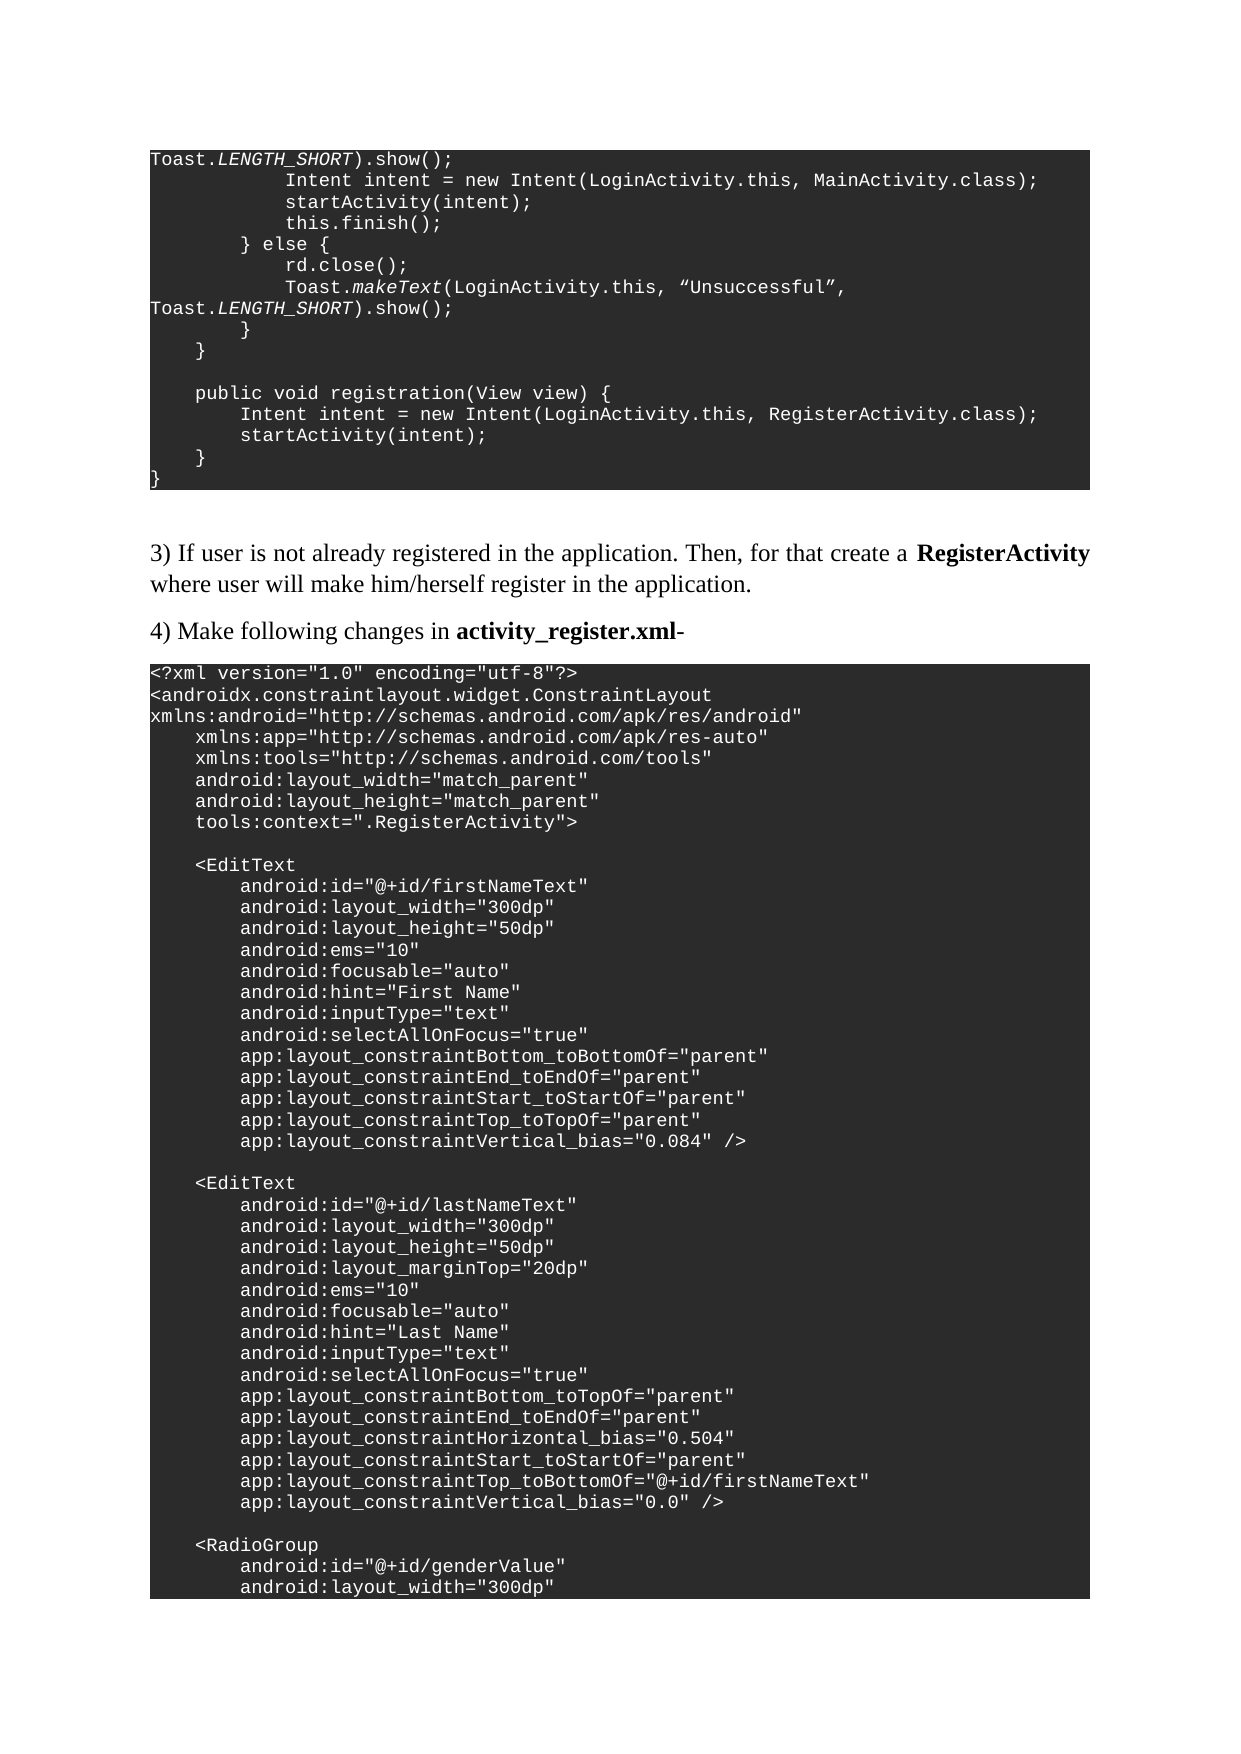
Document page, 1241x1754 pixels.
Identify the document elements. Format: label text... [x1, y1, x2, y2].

text 3) If user is not already registered in the application. Then, for that create a RegisterActivity where user will make him/herself register in the application. [150, 538, 1090, 597]
text 4) Make following changes in activity_register.xml- [150, 616, 1090, 645]
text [150, 664, 1090, 1599]
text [150, 150, 1090, 490]
